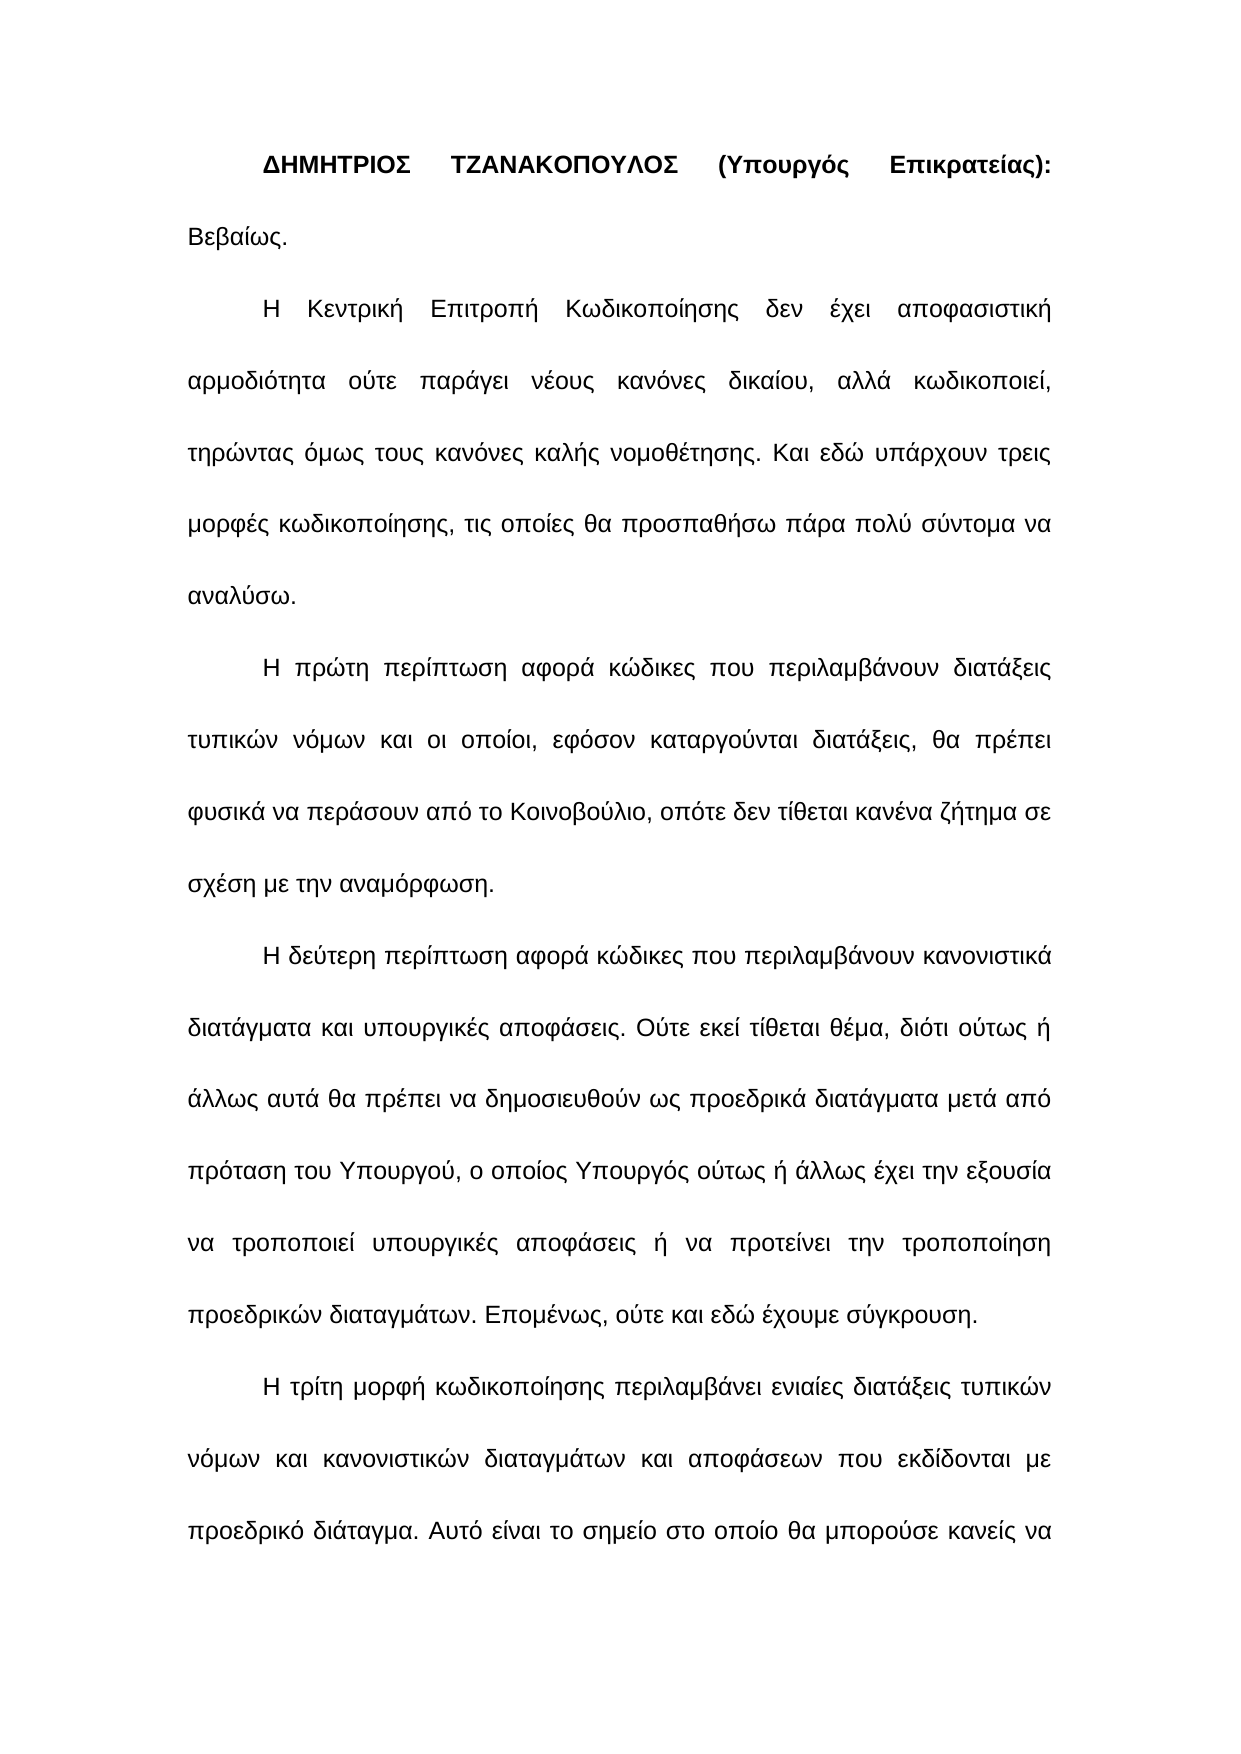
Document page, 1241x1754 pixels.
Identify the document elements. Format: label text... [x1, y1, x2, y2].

text Η δεύτερη περίπτωση αφορά κώδικες που περιλαμβάνουν κανονιστικά διατάγματα και υπουργικές αποφάσεις. Ούτε εκεί τίθεται θέμα, διότι ούτως ή άλλως αυτά θα πρέπει να δημοσιευθούν ως προεδρικά διατάγματα μετά από πρόταση του Υπουργού, ο οποίος Υπουργός ούτως ή άλλως έχει την εξουσία να τροποποιεί υπουργικές αποφάσεις ή να προτείνει την τροποποίηση προεδρικών διαταγμάτων. Επομένως, ούτε και εδώ έχουμε σύγκρουση. [187, 941, 1053, 1329]
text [187, 1372, 1053, 1544]
text Η Κεντρική Επιτροπή Κωδικοποίησης δεν έχει αποφασιστική αρμοδιότητα ούτε παράγει νέους κανόνες δικαίου, αλλά κωδικοποιεί, τηρώντας όμως τους κανόνες καλής νομοθέτησης. Και εδώ υπάρχουν τρεις μορφές κωδικοποίησης, τις οποίες θα προσπαθήσω πάρα πολύ σύντομα να αναλύσω. [187, 294, 1053, 610]
text Η πρώτη περίπτωση αφορά κώδικες που περιλαμβάνουν διατάξεις τυπικών νόμων και οι οποίοι, εφόσον καταργούνται διατάξεις, θα πρέπει φυσικά να περάσουν από το Κοινοβούλιο, οπότε δεν τίθεται κανένα ζήτημα σε σχέση με την αναμόρφωση. [187, 653, 1053, 897]
text ΔΗΜΗΤΡΙΟΣ ΤΖΑΝΑΚΟΠΟΥΛΟΣ (Υπουργός Επικρατείας): Βεβαίως. [187, 150, 1053, 251]
